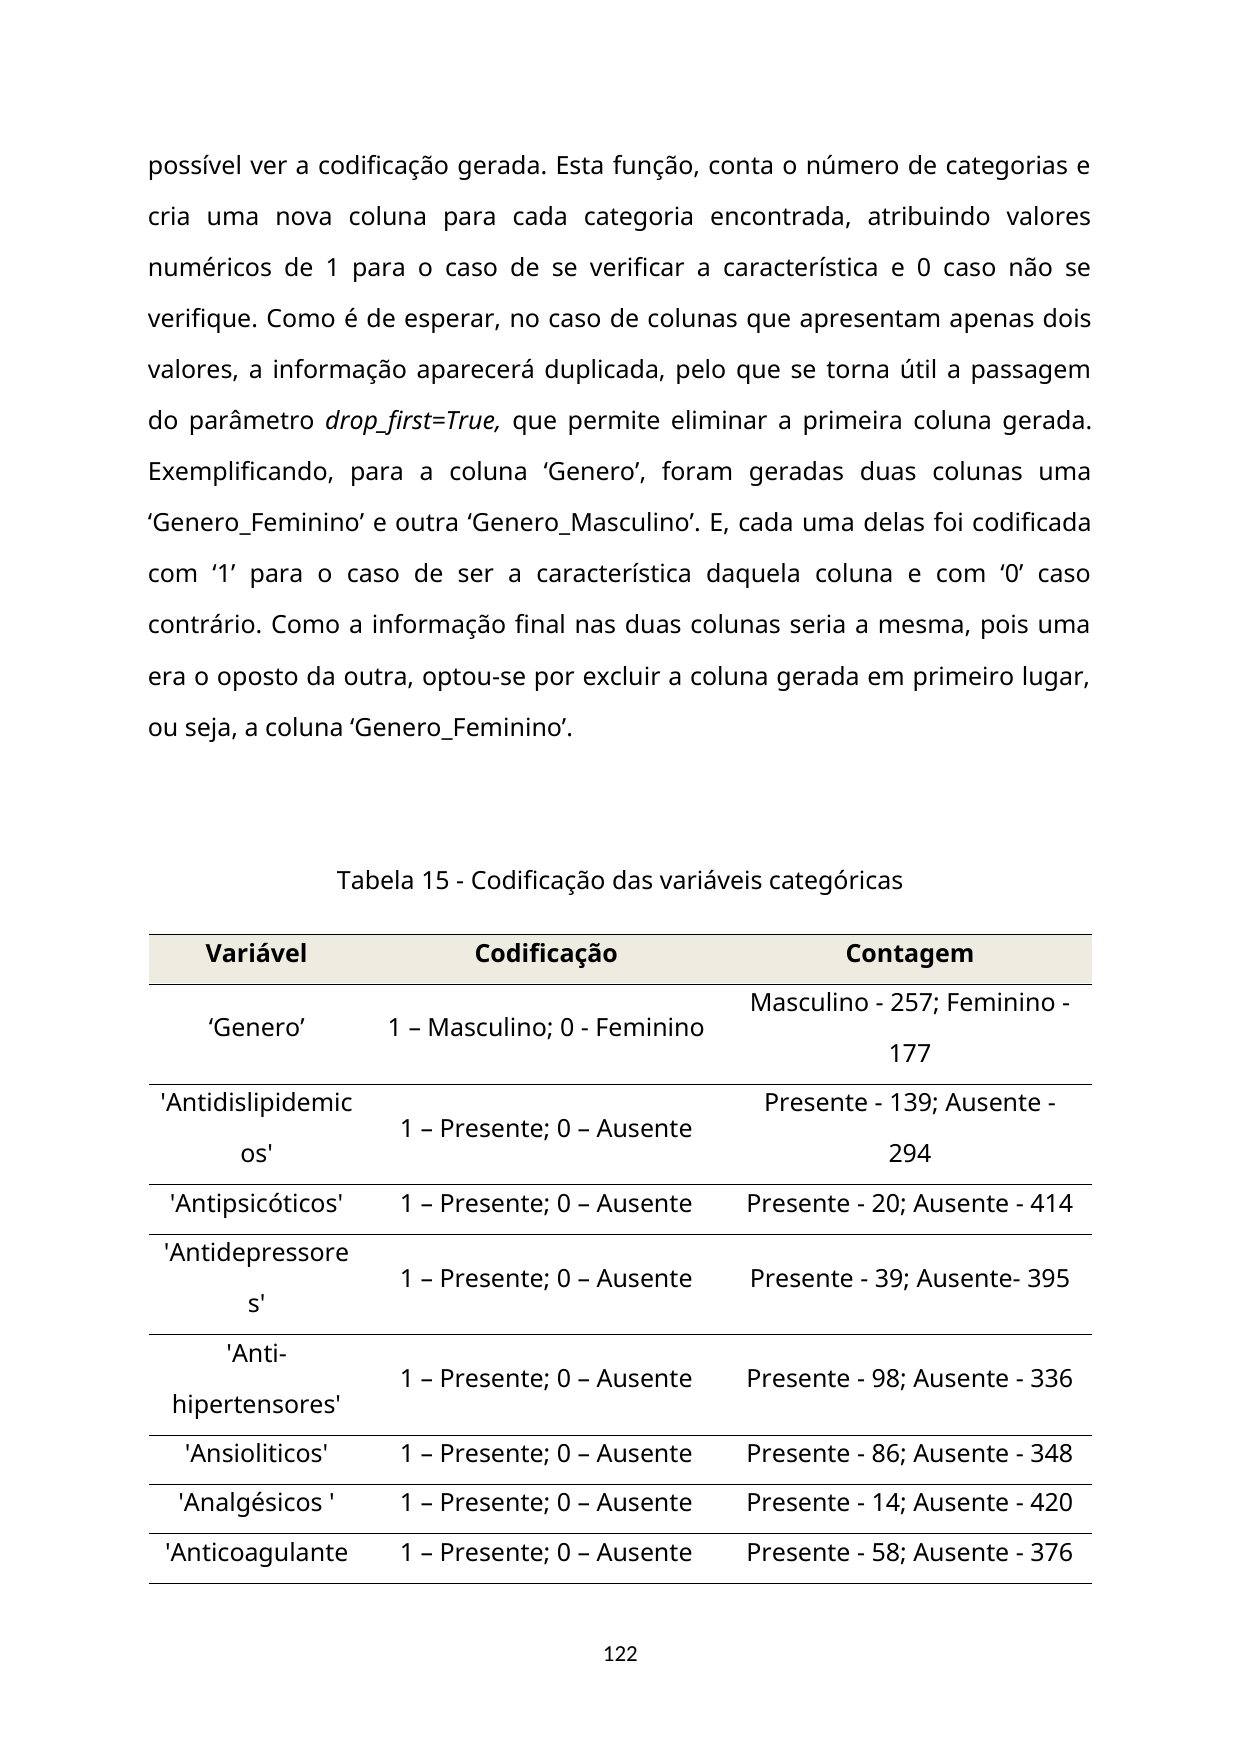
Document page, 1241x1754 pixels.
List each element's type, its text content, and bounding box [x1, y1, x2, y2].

text Tabela 15 - Codificação das variáveis categóricas [148, 862, 1092, 896]
table_cell 1 – Presente; 0 – Ausente [364, 1085, 728, 1184]
table_cell Presente - 98; Ausente - 336 [728, 1335, 1092, 1434]
table_cell ‘Genero’ [149, 985, 364, 1084]
table_cell Presente - 139; Ausente - 294 [728, 1085, 1092, 1184]
table_cell 'Antidislipidemicos' [149, 1085, 364, 1184]
table_cell 1 – Presente; 0 – Ausente [364, 1485, 728, 1533]
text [148, 148, 1092, 743]
table_cell Presente - 39; Ausente- 395 [728, 1235, 1092, 1334]
table_cell 'Antipsicóticos' [149, 1185, 364, 1234]
table_cell Masculino - 257; Feminino - 177 [728, 985, 1092, 1084]
table_cell Presente - 14; Ausente - 420 [728, 1485, 1092, 1533]
table_cell 1 – Presente; 0 – Ausente [364, 1534, 728, 1583]
table_cell 'Ansioliticos' [149, 1436, 364, 1484]
table_cell 'Antidepressores' [149, 1235, 364, 1334]
table_cell Presente - 58; Ausente - 376 [728, 1534, 1092, 1583]
table_cell Presente - 86; Ausente - 348 [728, 1436, 1092, 1484]
table_header Codificação [364, 935, 728, 983]
table_cell Presente - 20; Ausente - 414 [728, 1185, 1092, 1234]
table_header Variável [149, 935, 364, 983]
table_header Contagem [728, 935, 1092, 983]
table_cell 1 – Presente; 0 – Ausente [364, 1436, 728, 1484]
table_cell 1 – Presente; 0 – Ausente [364, 1235, 728, 1334]
table_cell 'Anti-hipertensores' [149, 1335, 364, 1434]
table_cell 1 – Presente; 0 – Ausente [364, 1335, 728, 1434]
table_cell 1 – Masculino; 0 - Feminino [364, 985, 728, 1084]
table_cell 'Analgésicos ' [149, 1485, 364, 1533]
table_cell 'Anticoagulantes ' [149, 1534, 364, 1583]
table_cell 1 – Presente; 0 – Ausente [364, 1185, 728, 1234]
